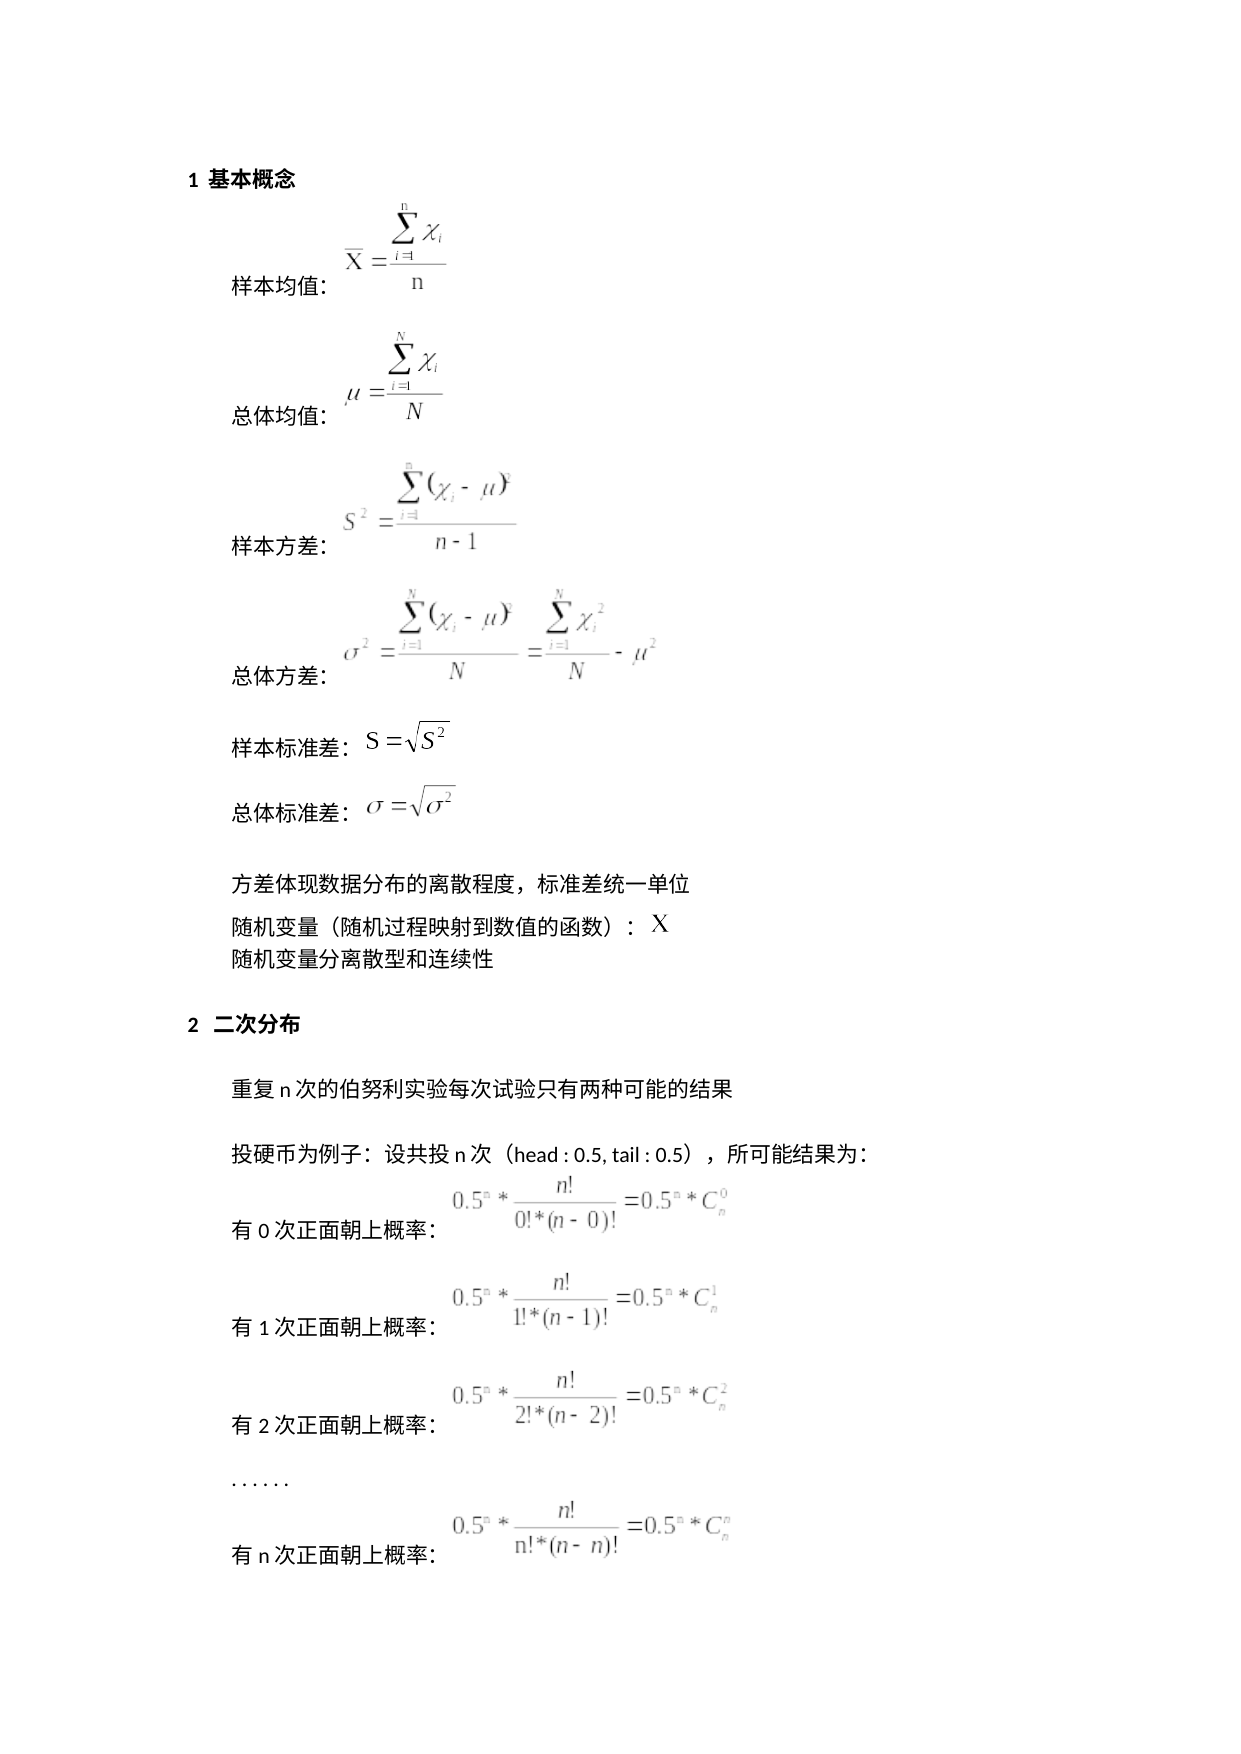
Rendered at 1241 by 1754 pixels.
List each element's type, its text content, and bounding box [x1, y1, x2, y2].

text 有 2 次正面朝上概率： [187, 1364, 1053, 1462]
text 随机变量（随机过程映射到数值的函数）： [187, 909, 1053, 942]
text . . . . . . [187, 1462, 1053, 1494]
text 有 1 次正面朝上概率： [187, 1267, 1053, 1364]
text 有 0 次正面朝上概率： [187, 1169, 1053, 1267]
text 重复n次的伯努利实验每次试验只有两种可能的结果 [187, 1072, 1053, 1104]
text 样本均值： [187, 194, 1053, 324]
text 随机变量分离散型和连续性 [187, 942, 1053, 974]
text 方差体现数据分布的离散程度，标准差统一单位 [187, 844, 1053, 909]
text 总体均值： [187, 324, 1053, 454]
text 2 二次分布 [187, 1007, 1053, 1039]
text 样本标准差： [187, 714, 1053, 779]
text 样本方差： [187, 454, 1053, 584]
text 1 基本概念 [187, 162, 1053, 194]
text 投硬币为例子：设共投n次（head : 0.5, tail : 0.5），所可能结果为： [187, 1137, 1053, 1169]
text 总体方差： [187, 584, 1053, 714]
text 有 n 次正面朝上概率： [187, 1494, 1053, 1592]
text 总体标准差： [187, 779, 1053, 844]
